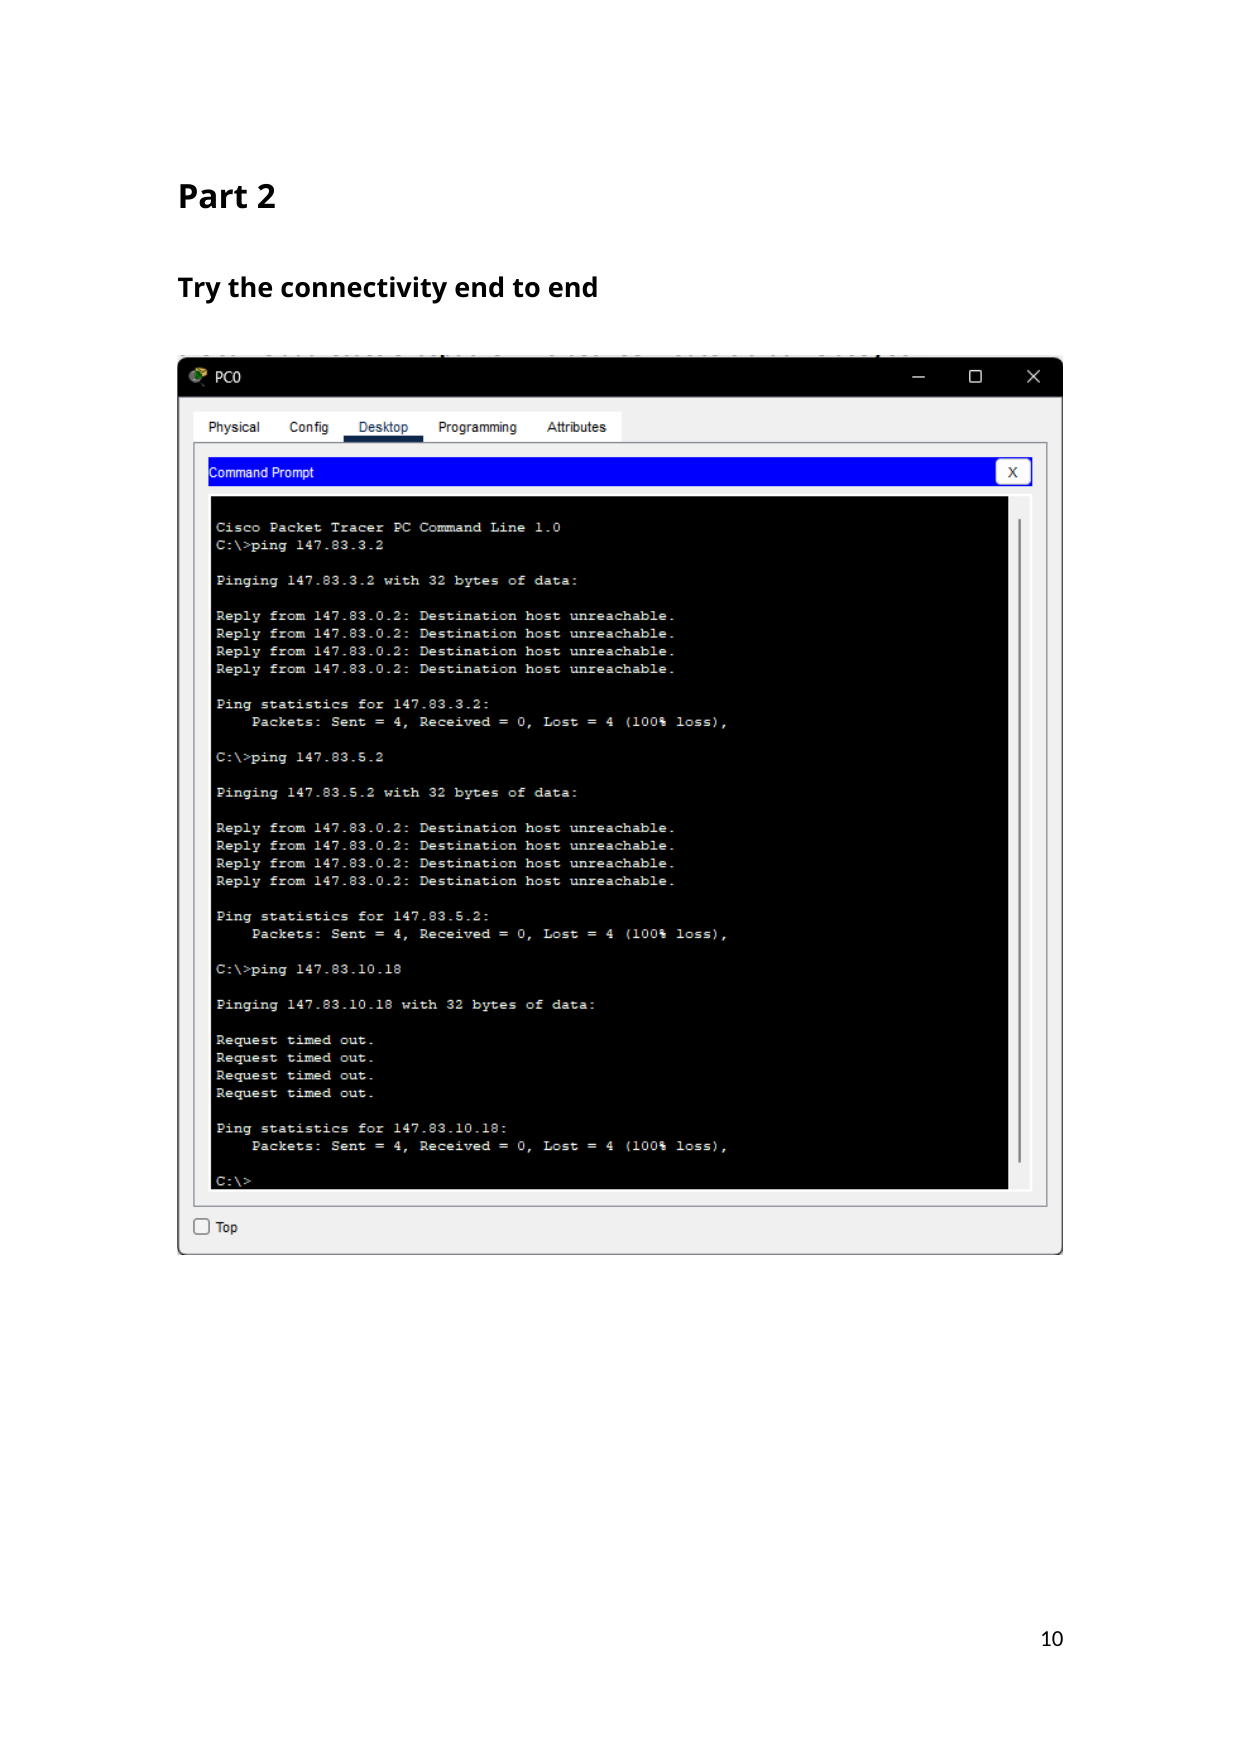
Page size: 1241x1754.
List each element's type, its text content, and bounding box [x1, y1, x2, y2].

picture [177, 355, 1063, 1255]
subtitle Part 2 [177, 173, 1063, 218]
subtitle Try the connectivity end to end [177, 268, 1063, 305]
